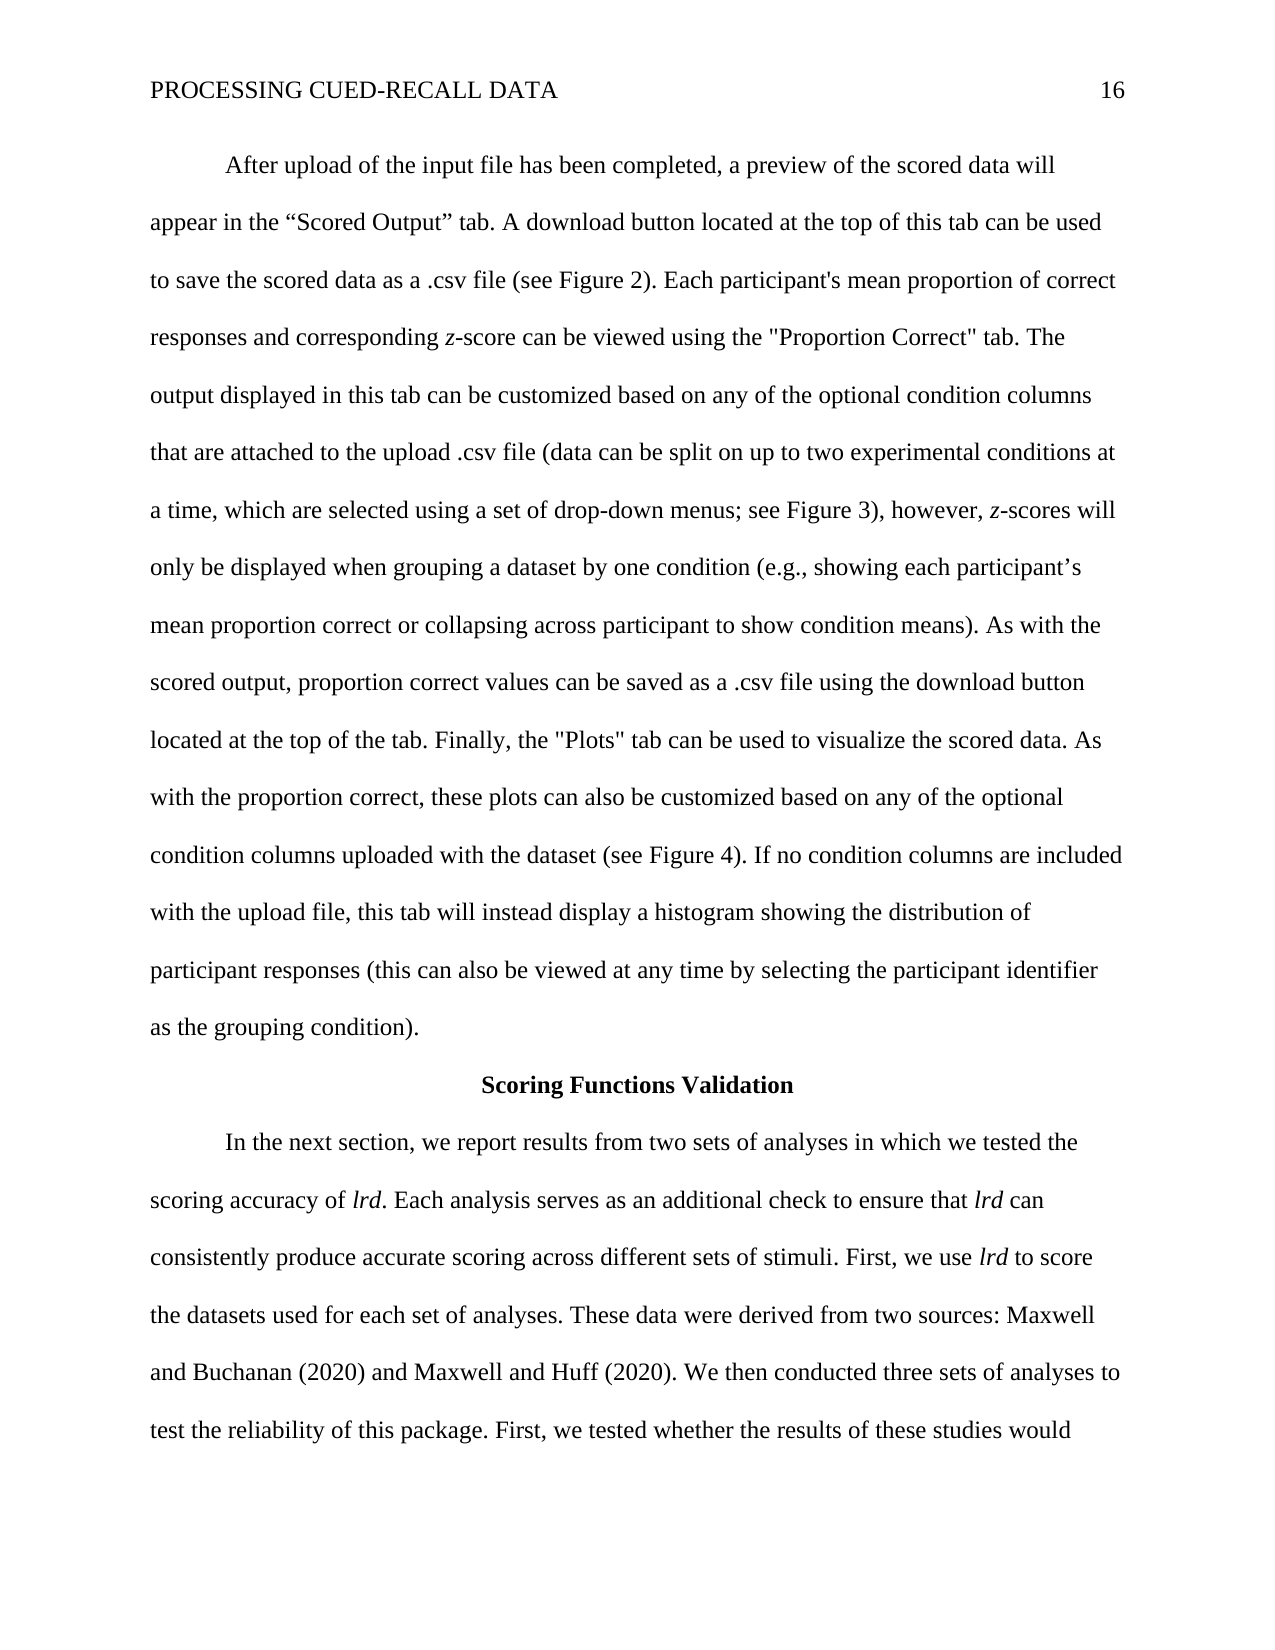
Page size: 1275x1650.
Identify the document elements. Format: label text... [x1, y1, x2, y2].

text After upload of the input file has been completed, a preview of the scored data will appear in the “Scored Output” tab. A download button located at the top of this tab can be used to save the scored data as a .csv file (see Figure 2). Each participant's mean proportion of correct responses and corresponding z-score can be viewed using the "Proportion Correct" tab. The output displayed in this tab can be customized based on any of the optional condition columns that are attached to the upload .csv file (data can be split on up to two experimental conditions at a time, which are selected using a set of drop-down menus; see Figure 3), however, z-scores will only be displayed when grouping a dataset by one condition (e.g., showing each participant’s mean proportion correct or collapsing across participant to show condition means). As with the scored output, proportion correct values can be saved as a .csv file using the download button located at the top of the tab. Finally, the "Plots" tab can be used to visualize the scored data. As with the proportion correct, these plots can also be customized based on any of the optional condition columns uploaded with the dataset (see Figure 4). If no condition columns are included with the upload file, this tab will instead display a histogram showing the distribution of participant responses (this can also be viewed at any time by selecting the participant identifier as the grouping condition). [150, 150, 1125, 1041]
text Scoring Functions Validation [150, 1070, 1125, 1099]
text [150, 1127, 1125, 1444]
